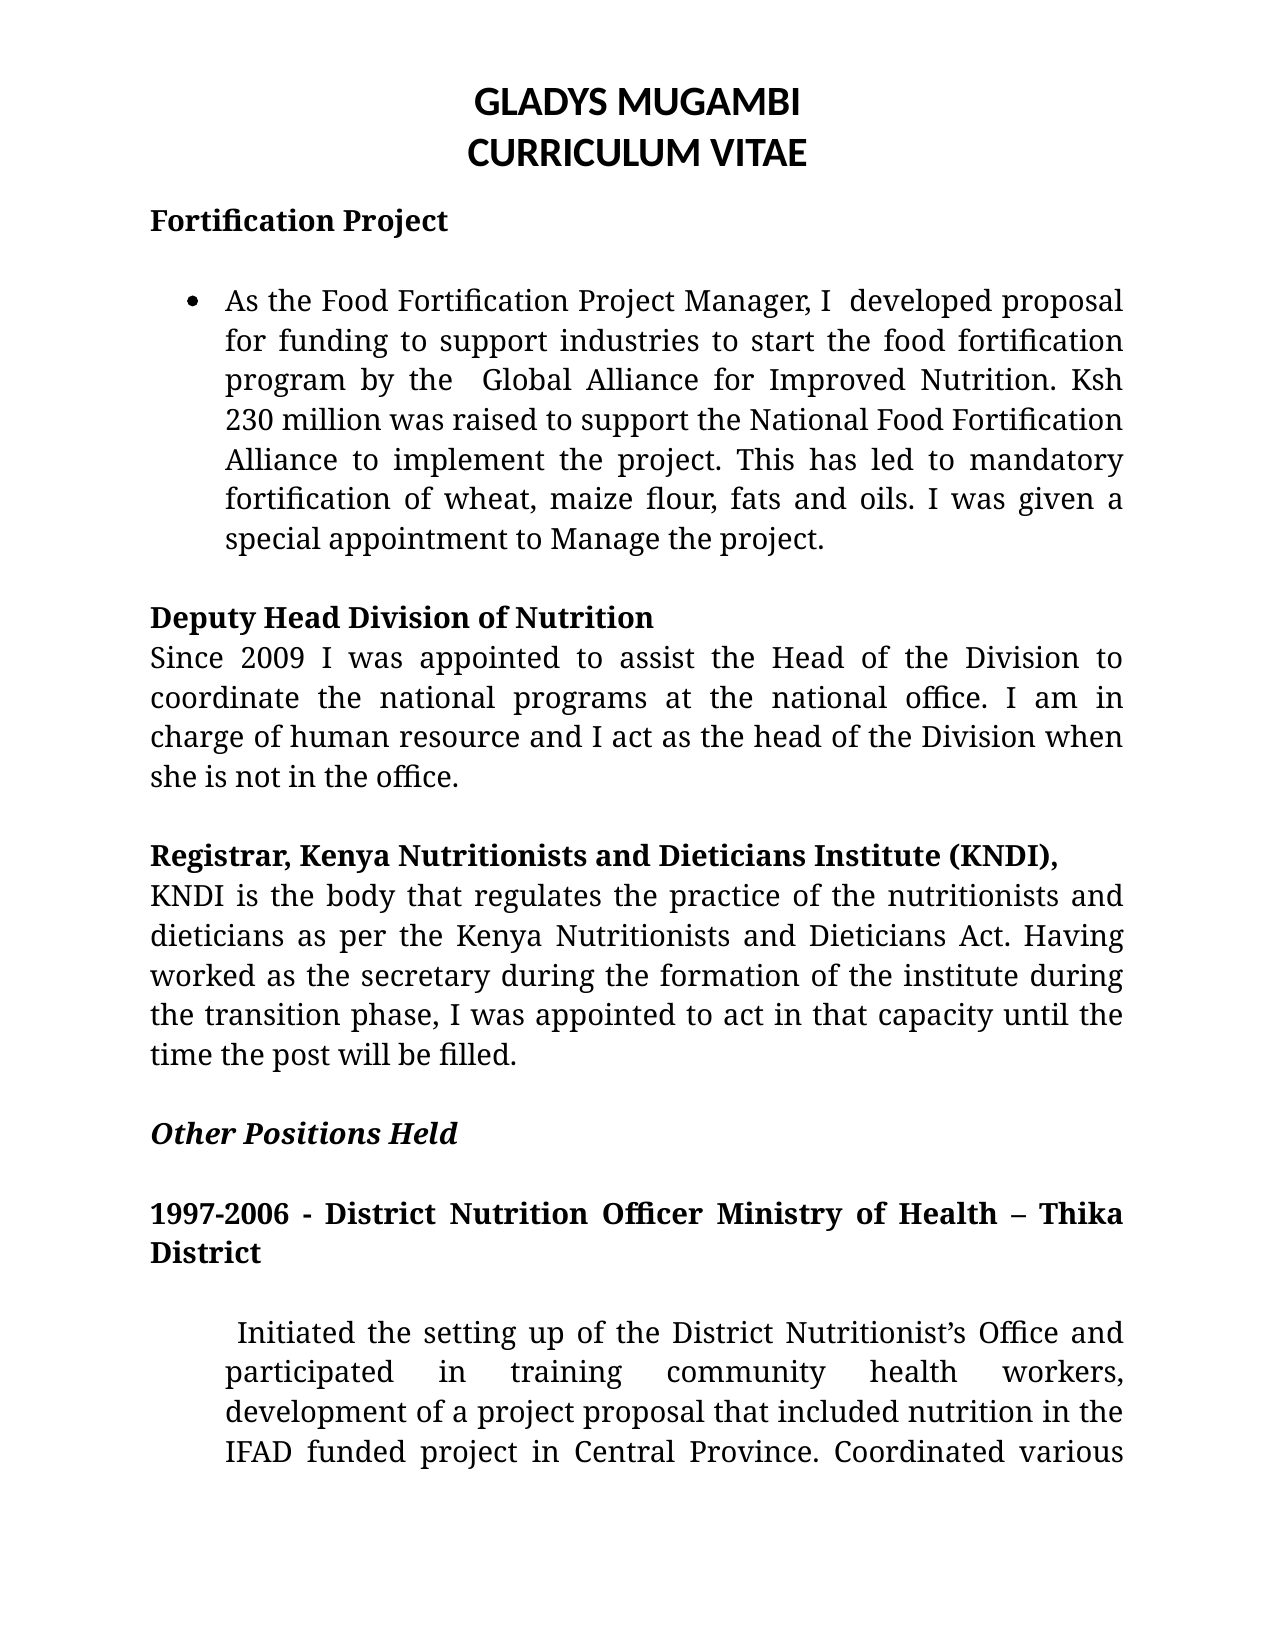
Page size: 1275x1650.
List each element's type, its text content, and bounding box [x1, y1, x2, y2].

subtitle As the Food Fortification Project Manager, I developed proposal for funding to support industries to start the food fortification program by the Global Alliance for Improved Nutrition. Ksh 230 million was raised to support the National Food Fortification Alliance to implement the project. This has led to mandatory fortification of wheat, maize flour, fats and oils. I was given a special appointment to Manage the project. [187, 280, 1125, 558]
subtitle Deputy Head Division of Nutrition [150, 598, 1125, 637]
subtitle Other Positions Held [150, 1113, 1125, 1153]
subtitle KNDI is the body that regulates the practice of the nutritionists and dieticians as per the Kenya Nutritionists and Dieticians Act. Having worked as the secretary during the formation of the institute during the transition phase, I was appointed to act in that capacity until the time the post will be filled. [150, 875, 1125, 1074]
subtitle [150, 201, 1125, 240]
subtitle Registrar, Kenya Nutritionists and Dieticians Institute (KNDI), [150, 836, 1125, 875]
text 1997-2006 - District Nutrition Officer Ministry of Health – Thika District [150, 1193, 1125, 1272]
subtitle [225, 1312, 1125, 1471]
subtitle Since 2009 I was appointed to assist the Head of the Division to coordinate the national programs at the national office. I am in charge of human resource and I act as the head of the Division when she is not in the office. [150, 637, 1125, 796]
